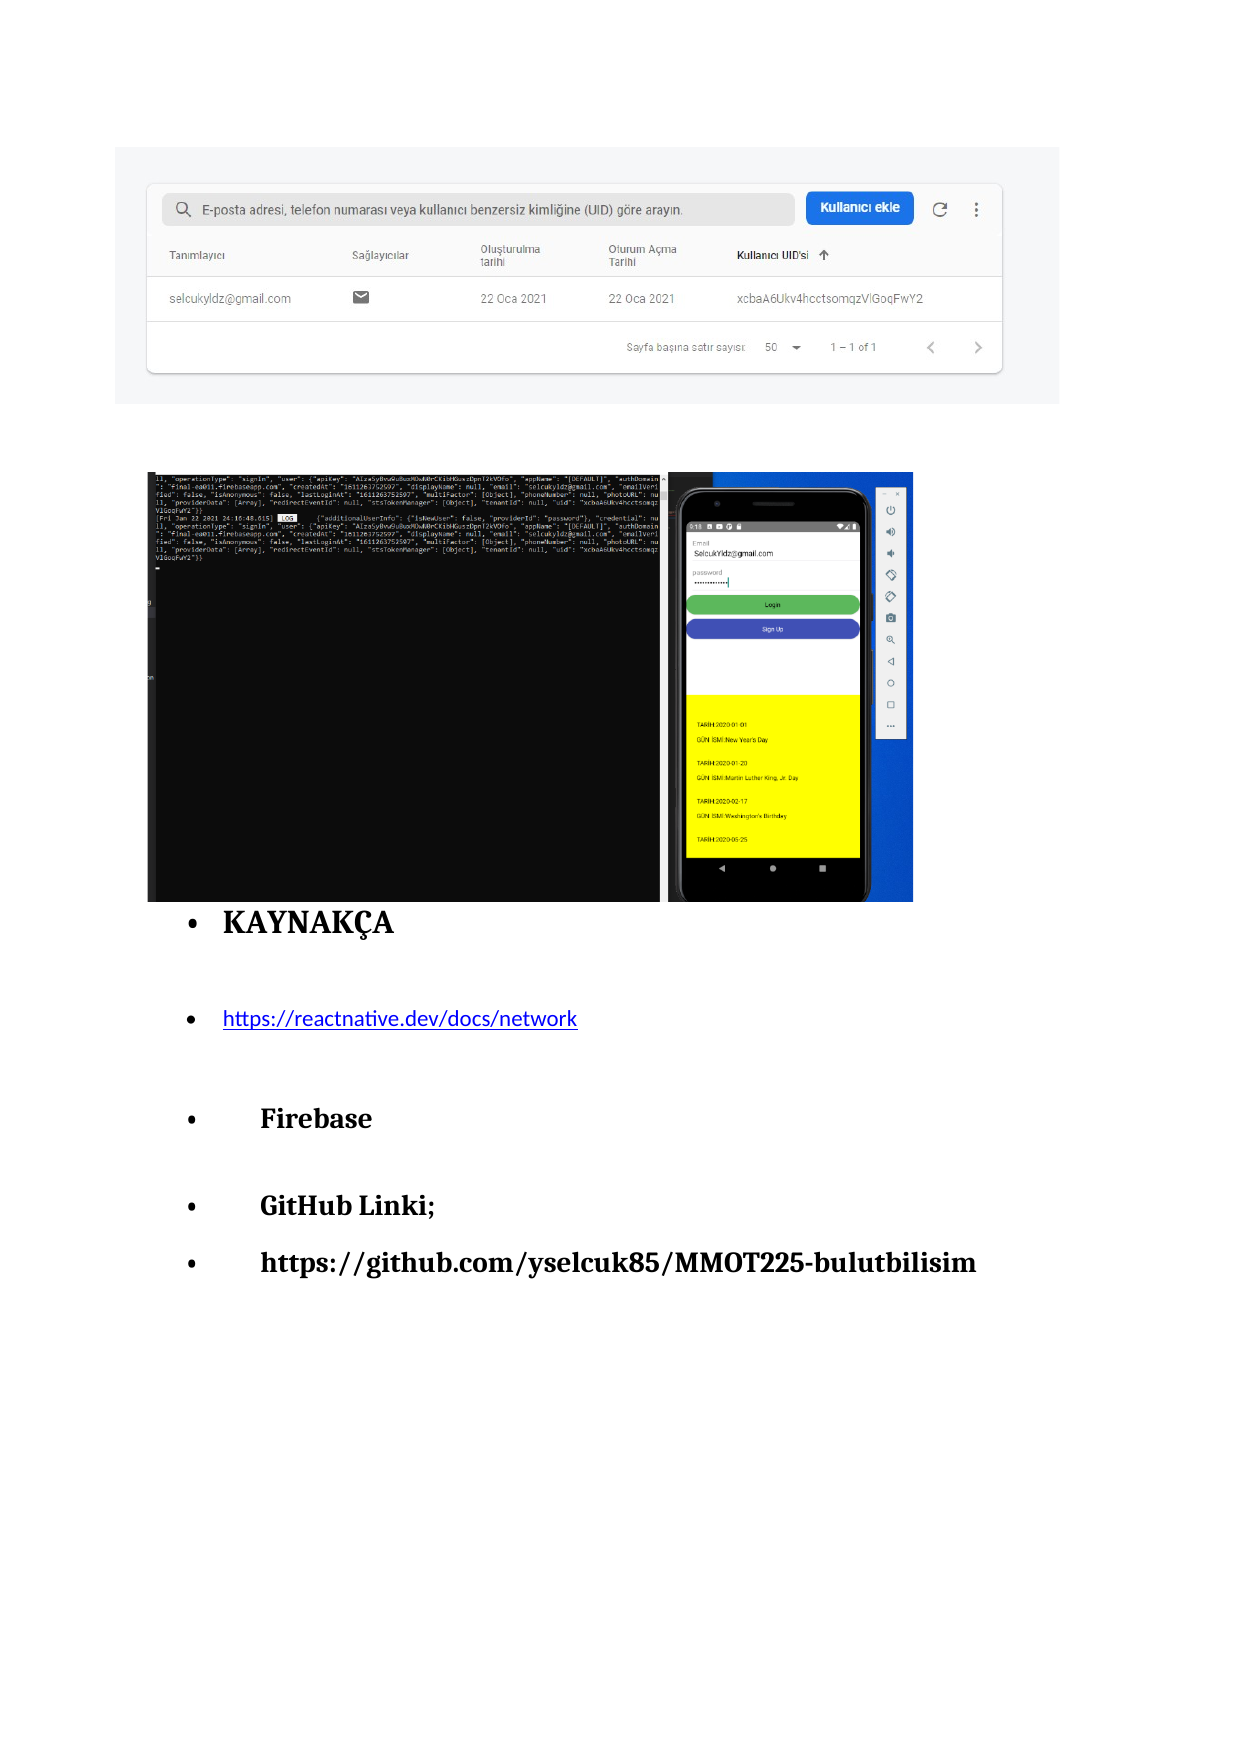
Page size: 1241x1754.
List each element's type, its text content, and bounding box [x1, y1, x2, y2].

picture [115, 147, 1060, 404]
list KAYNAKÇA [185, 904, 1093, 942]
list https://github.com/yselcuk85/MMOT225-bulutbilisim [185, 1247, 1093, 1280]
picture [147, 472, 914, 902]
list Firebase [185, 1102, 1093, 1136]
list GitHub Linki; [185, 1189, 1093, 1223]
list https://reactnative.dev/docs/network [185, 1004, 1093, 1032]
